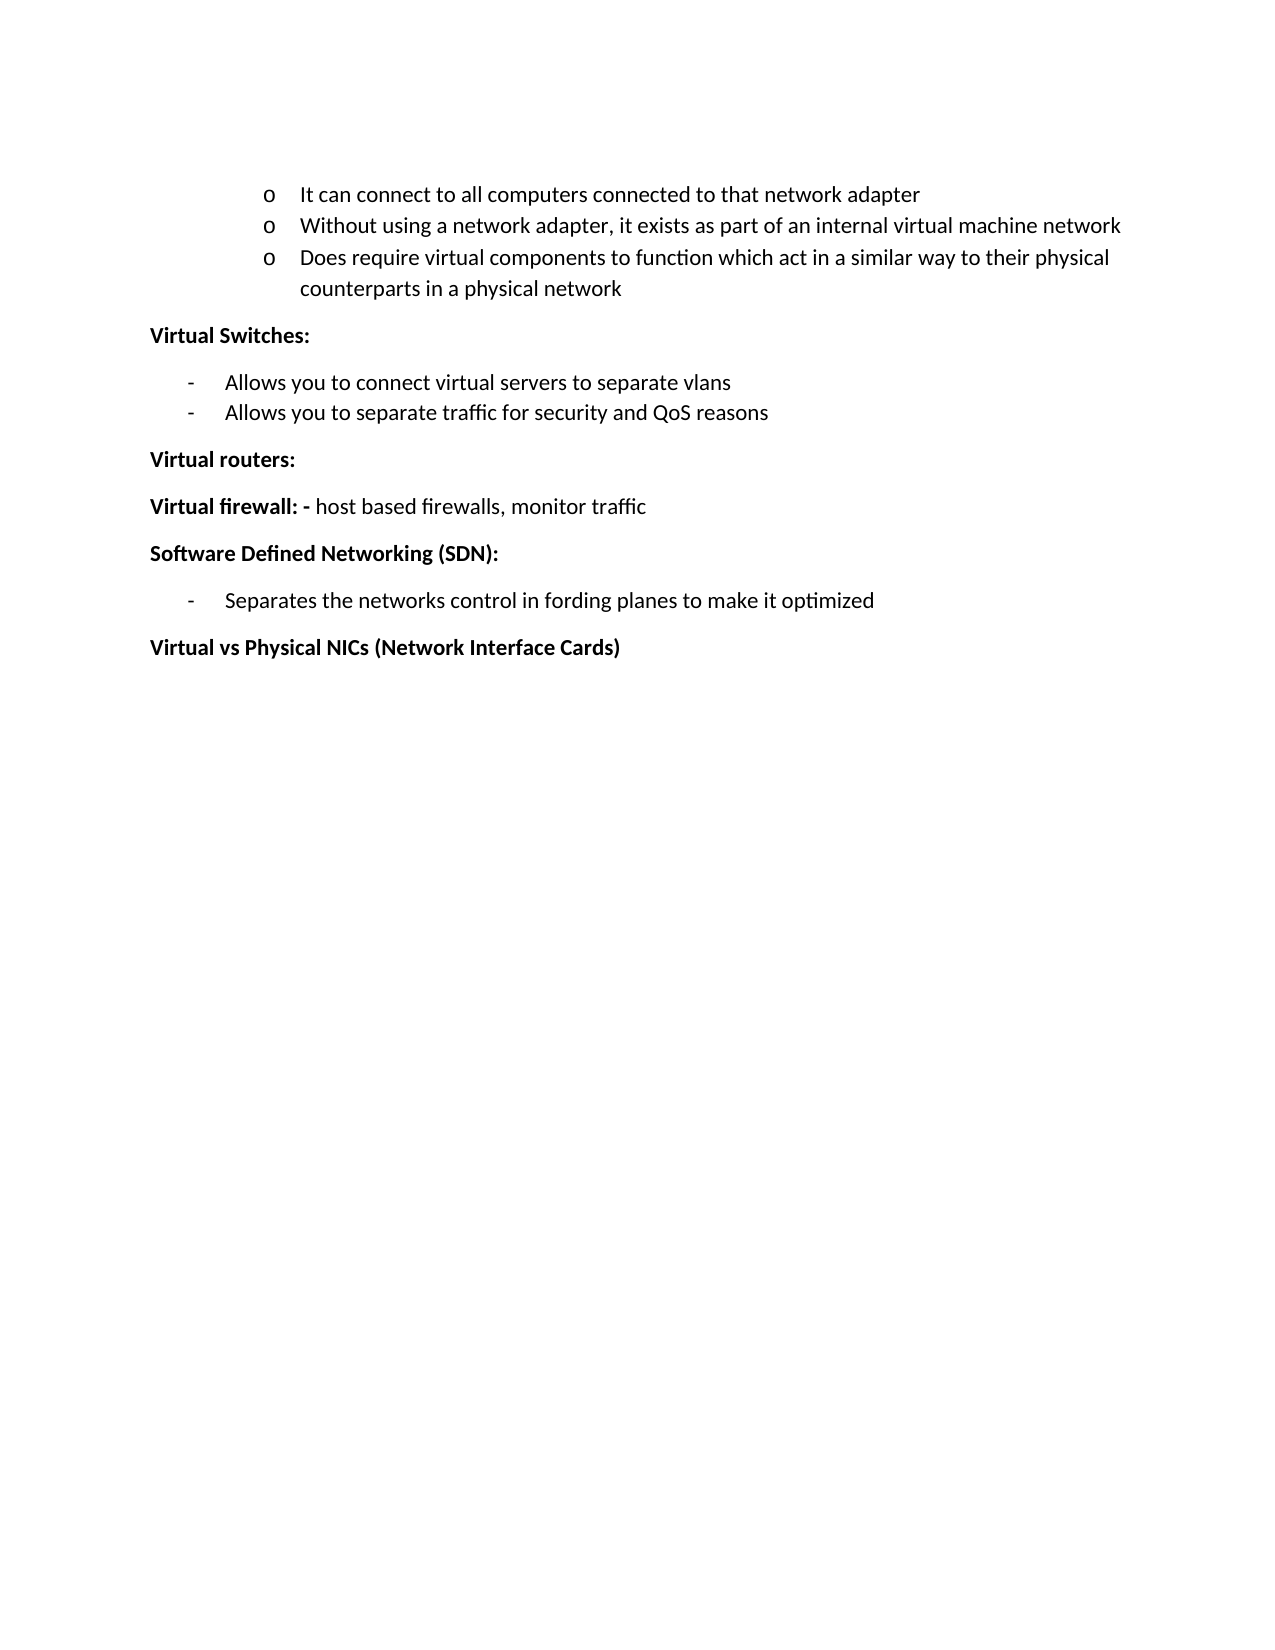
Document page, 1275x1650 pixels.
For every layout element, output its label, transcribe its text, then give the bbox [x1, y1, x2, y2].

list Without using a network adapter, it exists as part of an internal virtual machine network [262, 212, 1125, 241]
list Allows you to separate traffic for security and QoS reasons [187, 398, 1125, 426]
text Virtual Switches: [150, 321, 1125, 349]
text Virtual routers: [150, 445, 1125, 473]
text Virtual vs Physical NICs (Network Interface Cards) [150, 633, 1125, 661]
list It can connect to all computers connected to that network adapter [262, 180, 1125, 209]
list Allows you to connect virtual servers to separate vlans [187, 368, 1125, 396]
text Software Defined Networking (SDN): [150, 539, 1125, 567]
list Separates the networks control in fording planes to make it optimized [187, 586, 1125, 614]
text Virtual firewall: - host based firewalls, monitor traffic [150, 492, 1125, 520]
list Does require virtual components to function which act in a similar way to their physical counterparts in a physical network [262, 243, 1125, 302]
